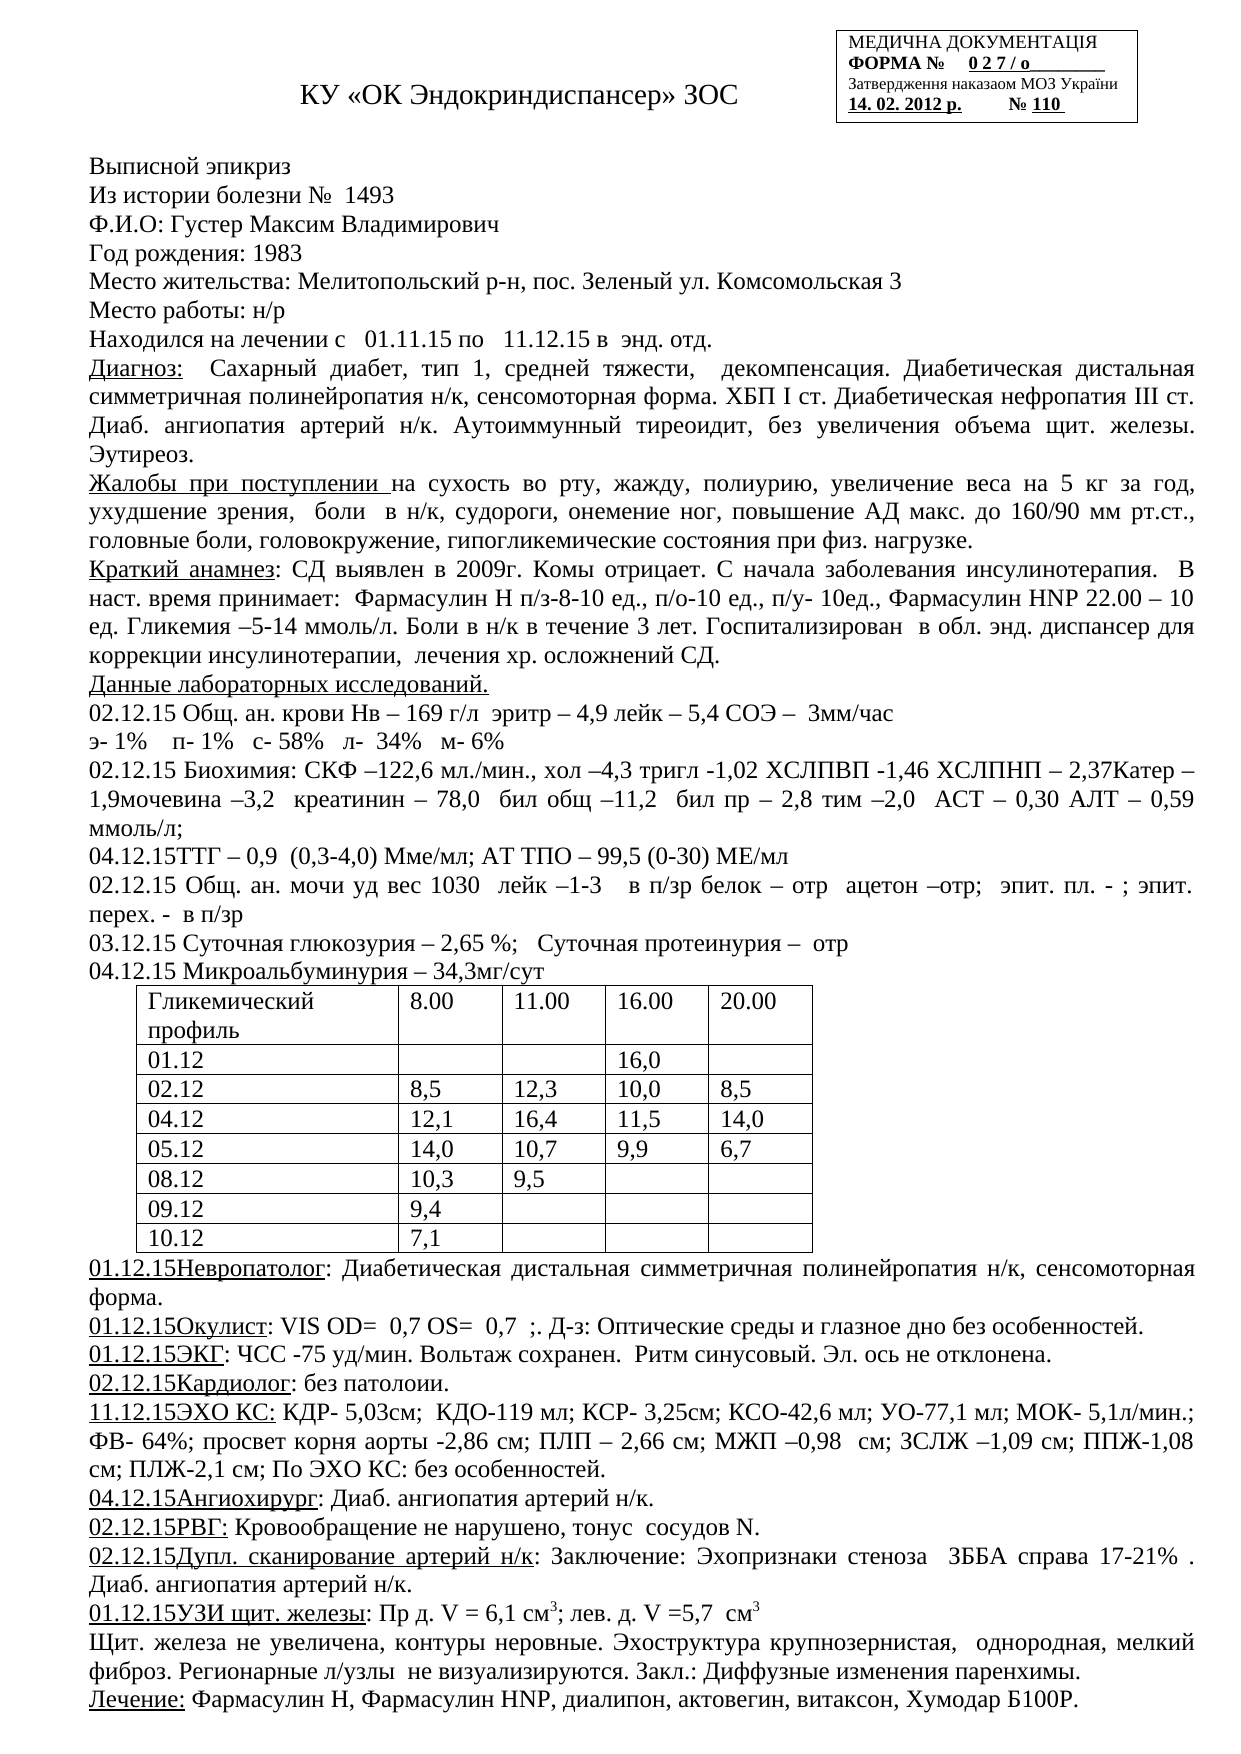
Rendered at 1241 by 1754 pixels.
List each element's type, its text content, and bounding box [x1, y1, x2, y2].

table_cell [709, 1045, 812, 1073]
text 01.12.15ЭКГ: ЧСС -75 уд/мин. Вольтаж сохранен. Ритм синусовый. Эл. ось не отклонена. [89, 1339, 1196, 1368]
table_cell 02.12 [137, 1075, 398, 1103]
table_cell [709, 1194, 812, 1222]
table_cell 12,3 [503, 1075, 605, 1103]
table_cell 7,1 [399, 1224, 502, 1252]
table_cell 09.12 [137, 1194, 398, 1222]
table_cell [503, 1045, 605, 1073]
text Данные лабораторных исследований. [89, 669, 1196, 698]
text Краткий анамнез: СД выявлен в 2009г. Комы отрицает. С начала заболевания инсулинотерапия. В наст. время принимает: Фармасулин Н п/з-8-10 ед., п/о-10 ед., п/у- 10ед., Фармасулин НNР 22.00 – 10 ед. Гликемия –5-14 ммоль/л. Боли в н/к в течение 3 лет. Госпитализирован в обл. энд. диспансер для коррекции инсулинотерапии, лечения хр. осложнений СД. [89, 554, 1196, 669]
table_header 11.00 [503, 986, 605, 1044]
table_cell [606, 1194, 708, 1222]
text Жалобы при поступлении на сухость во рту, жажду, полиурию, увеличение веса на 5 кг за год, ухудшение зрения, боли в н/к, судороги, онемение ног, повышение АД макс. до 160/90 мм рт.ст., головные боли, головокружение, гипогликемические состояния при физ. нагрузке. [89, 468, 1196, 554]
table_cell 9,5 [503, 1164, 605, 1193]
table_cell 10,7 [503, 1134, 605, 1163]
table_cell 08.12 [137, 1164, 398, 1193]
table_cell 10.12 [137, 1224, 398, 1252]
subtitle Выписной эпикриз [89, 151, 1202, 180]
text Находился на лечении с 01.11.15 по 11.12.15 в энд. отд. [89, 324, 1196, 353]
table_cell [709, 1164, 812, 1193]
table_cell 01.12 [137, 1045, 398, 1073]
text 03.12.15 Суточная глюкозурия – 2,65 %; Суточная протеинурия – отр [89, 928, 1196, 956]
table_header 20.00 [709, 986, 812, 1044]
table_cell [606, 1164, 708, 1193]
text 02.12.15 Общ. ан. крови Нв – 169 г/л эритр – 4,9 лейк – 5,4 СОЭ – 3мм/час [89, 698, 1196, 726]
text 01.12.15Невропатолог: Диабетическая дистальная симметричная полинейропатия н/к, сенсомоторная форма. [89, 1253, 1196, 1311]
table_cell [606, 1224, 708, 1252]
text э- 1% п- 1% с- 58% л- 34% м- 6% [89, 726, 1196, 755]
table_cell [503, 1224, 605, 1252]
text Диагноз: Сахарный диабет, тип 1, средней тяжести, декомпенсация. Диабетическая дистальная симметричная полинейропатия н/к, сенсомоторная форма. ХБП I ст. Диабетическая нефропатия III ст. Диаб. ангиопатия артерий н/к. Аутоиммунный тиреоидит, без увеличения объема щит. железы. Эутиреоз. [89, 353, 1196, 468]
text 11.12.15ЭХО КС: КДР- 5,03см; КДО-119 мл; КСР- 3,25см; КСО-42,6 мл; УО-77,1 мл; МОК- 5,1л/мин.; ФВ- 64%; просвет корня аорты -2,86 см; ПЛП – 2,66 см; МЖП –0,98 см; ЗСЛЖ –1,09 см; ППЖ-1,08 см; ПЛЖ-2,1 см; По ЭХО КС: без особенностей. [89, 1397, 1196, 1483]
table_header 16.00 [606, 986, 708, 1044]
table_cell 9,4 [399, 1194, 502, 1222]
subtitle 04.12.15 Микроальбуминурия – 34,3мг/сут [89, 956, 1196, 985]
text 04.12.15ТТГ – 0,9 (0,3-4,0) Мме/мл; АТ ТПО – 99,5 (0-30) МЕ/мл [89, 841, 1196, 870]
text 02.12.15Дупл. сканирование артерий н/к: Заключение: Эхопризнаки стеноза ЗББА справа 17-21% . Диаб. ангиопатия артерий н/к. [89, 1541, 1196, 1598]
table_cell [709, 1224, 812, 1252]
subtitle Ф.И.О: Густер Максим Владимирович [89, 209, 1196, 238]
text 01.12.15Окулист: VIS OD= 0,7 OS= 0,7 ;. Д-з: Оптические среды и глазное дно без особенностей. [89, 1311, 1196, 1339]
text Лечение: Фармасулин Н, Фармасулин НNР, диалипон, актовегин, витаксон, Хумодар Б100Р. [89, 1684, 1196, 1713]
subtitle Из истории болезни № 1493 [89, 180, 1196, 209]
table_header Гликемический профиль [137, 986, 398, 1044]
table_cell 6,7 [709, 1134, 812, 1163]
table_cell 8,5 [399, 1075, 502, 1103]
table_cell 04.12 [137, 1104, 398, 1133]
table_cell 14,0 [399, 1134, 502, 1163]
text 02.12.15Кардиолог: без патолоии. [89, 1368, 1196, 1397]
text 04.12.15Ангиохирург: Диаб. ангиопатия артерий н/к. [89, 1483, 1196, 1512]
text Год рождения: 1983 [89, 238, 1196, 266]
table_cell 11,5 [606, 1104, 708, 1133]
text Щит. железа не увеличена, контуры неровные. Эхоструктура крупнозернистая, однородная, мелкий фиброз. Регионарные л/узлы не визуализируются. Закл.: Диффузные изменения паренхимы. [89, 1627, 1196, 1684]
table_cell 05.12 [137, 1134, 398, 1163]
table_cell 14,0 [709, 1104, 812, 1133]
table_cell 16,0 [606, 1045, 708, 1073]
table_cell [399, 1045, 502, 1073]
text Место работы: н/р [89, 295, 1196, 324]
table_cell 10,3 [399, 1164, 502, 1193]
table_cell [503, 1194, 605, 1222]
table_cell 8,5 [709, 1075, 812, 1103]
table_cell 16,4 [503, 1104, 605, 1133]
table_cell 10,0 [606, 1075, 708, 1103]
text Место жительства: Мелитопольский р-н, пос. Зеленый ул. Комсомольская 3 [89, 266, 1196, 295]
subtitle 02.12.15 Общ. ан. мочи уд вес 1030 лейк –1-3 в п/зр белок – отр ацетон –отр; эпит. пл. - ; эпит. перех. - в п/зр [89, 870, 1196, 928]
text 02.12.15 Биохимия: СКФ –122,6 мл./мин., хол –4,3 тригл -1,02 ХСЛПВП -1,46 ХСЛПНП – 2,37Катер – 1,9мочевина –3,2 креатинин – 78,0 бил общ –11,2 бил пр – 2,8 тим –2,0 АСТ – 0,30 АЛТ – 0,59 ммоль/л; [89, 755, 1196, 841]
table_header 8.00 [399, 986, 502, 1044]
text 01.12.15УЗИ щит. железы: Пр д. V = 6,1 см3; лев. д. V =5,7 см3 [89, 1598, 1196, 1627]
table_cell 9,9 [606, 1134, 708, 1163]
table_cell 12,1 [399, 1104, 502, 1133]
text 02.12.15РВГ: Кровообращение не нарушено, тонус сосудов N. [89, 1512, 1196, 1541]
